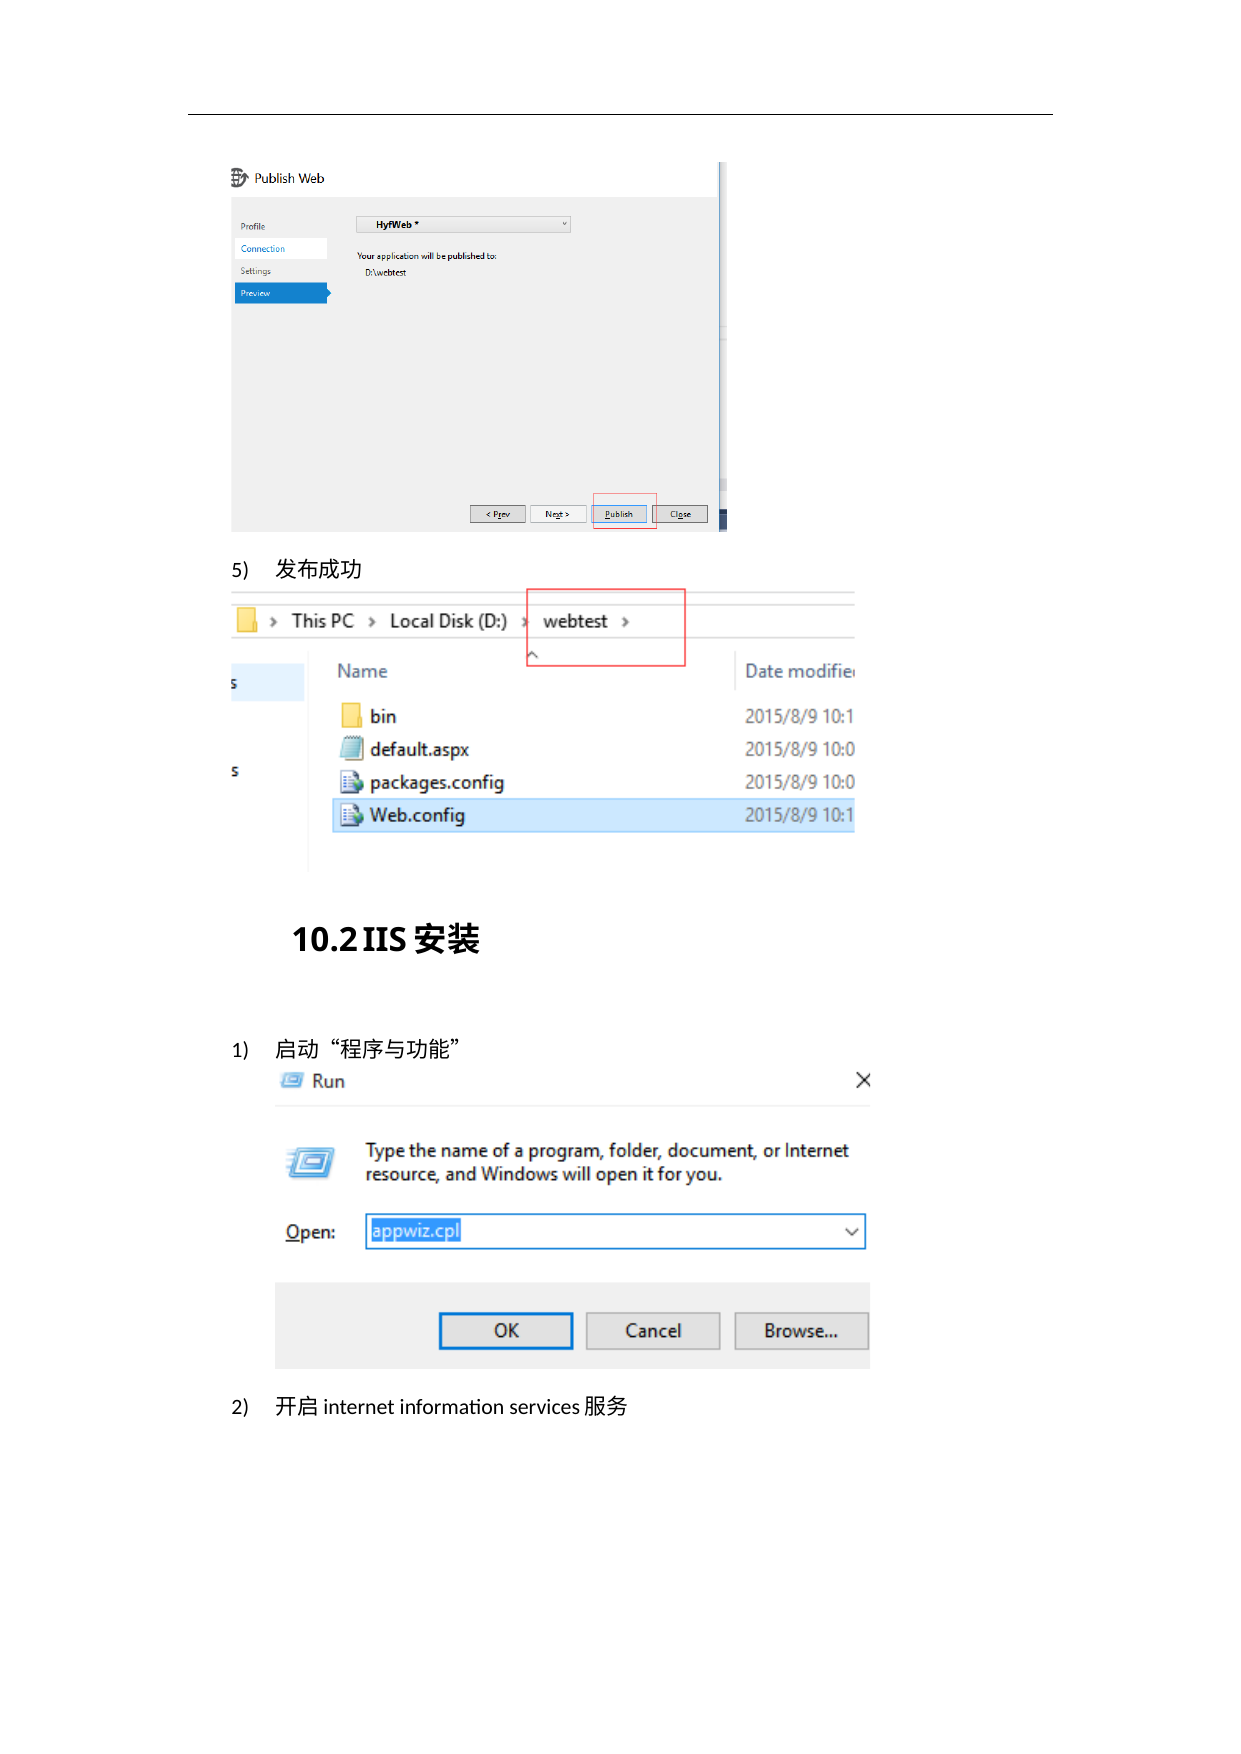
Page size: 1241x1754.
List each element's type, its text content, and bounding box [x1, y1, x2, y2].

list 发布成功 [231, 552, 1053, 584]
picture [231, 162, 727, 532]
picture [275, 1063, 871, 1369]
list 开启internet information services服务 [231, 1389, 1053, 1421]
picture [231, 584, 855, 872]
subtitle IIS安装 [247, 904, 1053, 969]
list 启动“程序与功能” [231, 1031, 1053, 1064]
